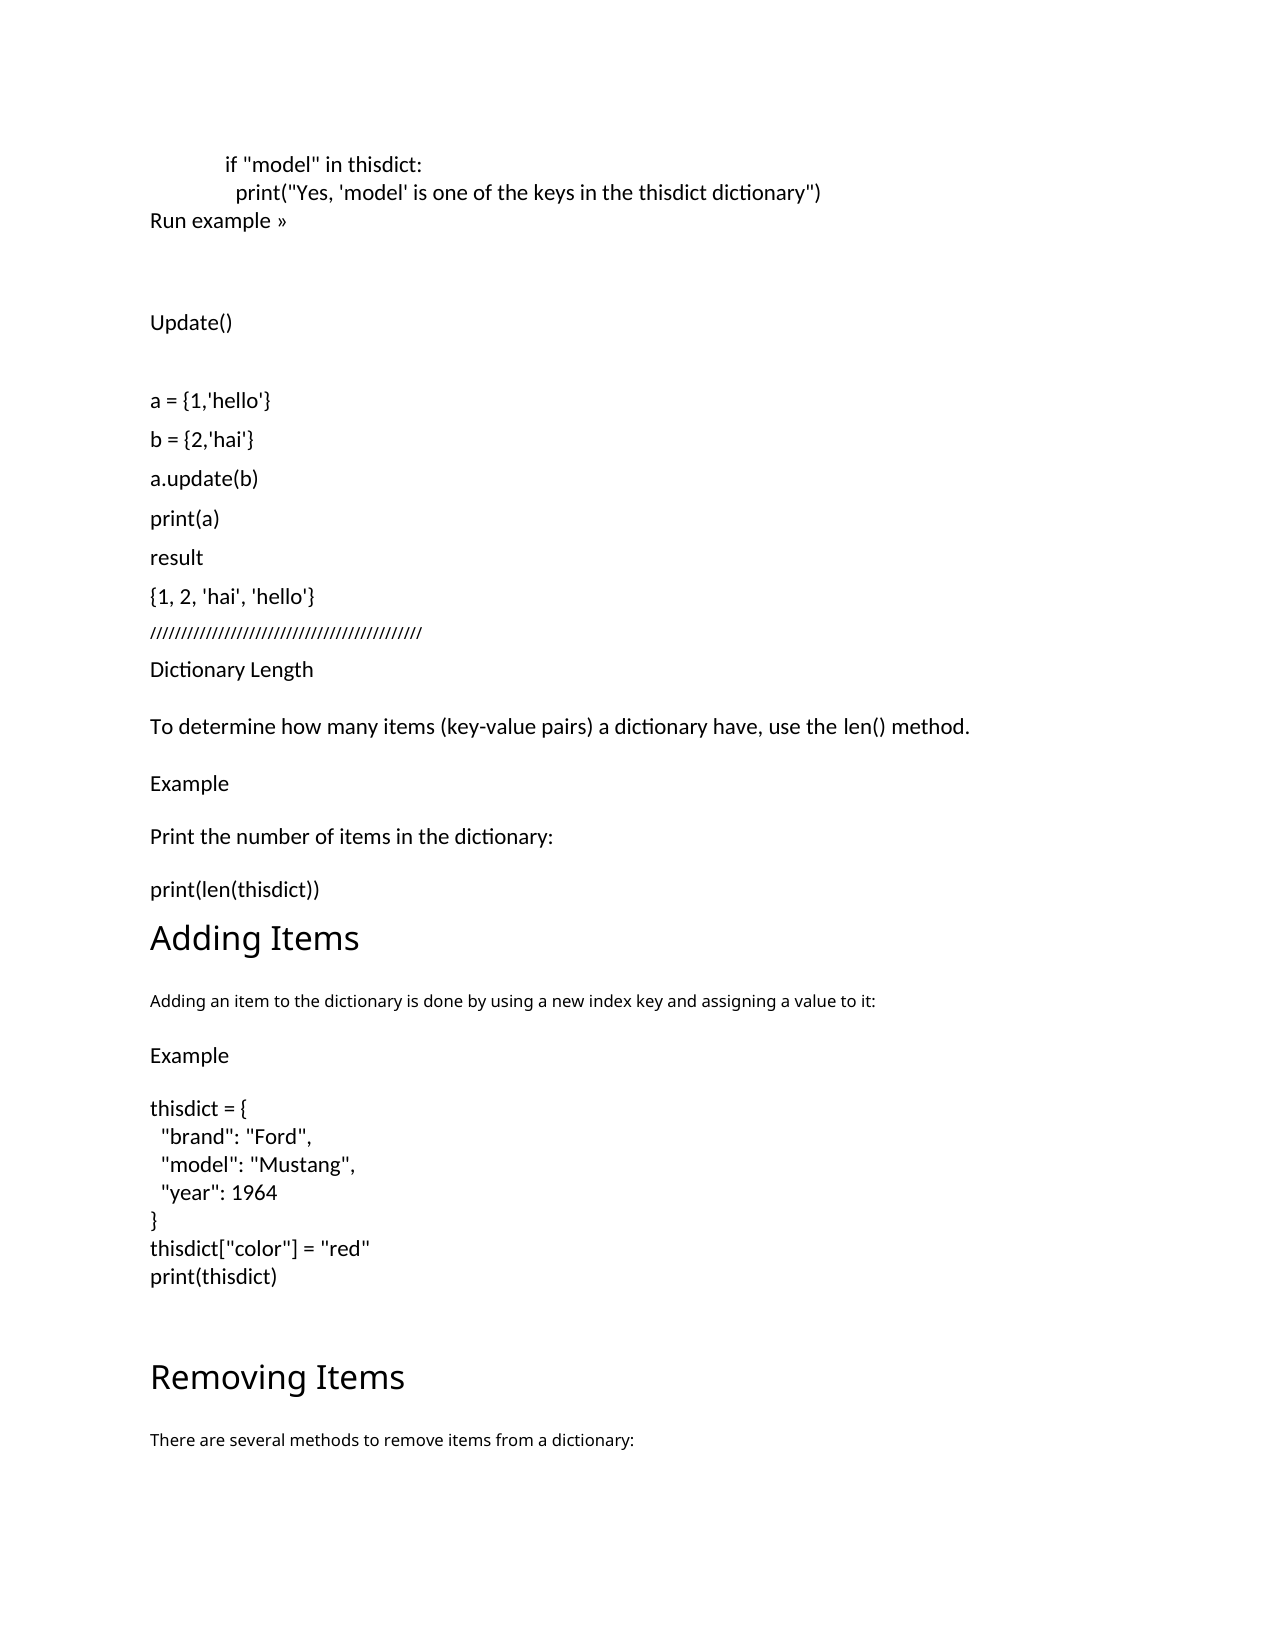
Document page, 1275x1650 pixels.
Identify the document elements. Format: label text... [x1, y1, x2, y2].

text thisdict = { "brand": "Ford", "model": "Mustang", "year": 1964 } thisdict["color"] = "red" print(thisdict) [150, 1094, 1125, 1318]
text To determine how many items (key-value pairs) a dictionary have, use the len() method. [150, 712, 1125, 740]
text Example [150, 769, 1125, 797]
text There are several methods to remove items from a dictionary: [150, 1428, 1125, 1451]
text print(len(thisdict)) [150, 876, 1125, 903]
text Adding an item to the dictionary is done by using a new index key and assigning a value to it: [150, 989, 1125, 1012]
text Update() [150, 308, 1125, 336]
text b = {2,'hai'} [150, 425, 1125, 453]
text print(a) [150, 504, 1125, 532]
text a.update(b) [150, 464, 1125, 493]
text a = {1,'hello'} [150, 386, 1125, 414]
text Adding Items [150, 915, 1125, 960]
text Removing Items [150, 1354, 1125, 1399]
text Run example » [150, 206, 1125, 234]
text Example [150, 1041, 1125, 1069]
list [225, 150, 1125, 206]
text {1, 2, 'hai', 'hello'} [150, 582, 1125, 610]
text //////////////////////////////////////////// [150, 621, 1125, 644]
text Dictionary Length [150, 655, 1125, 683]
text result [150, 543, 1125, 571]
text Print the number of items in the dictionary: [150, 822, 1125, 851]
